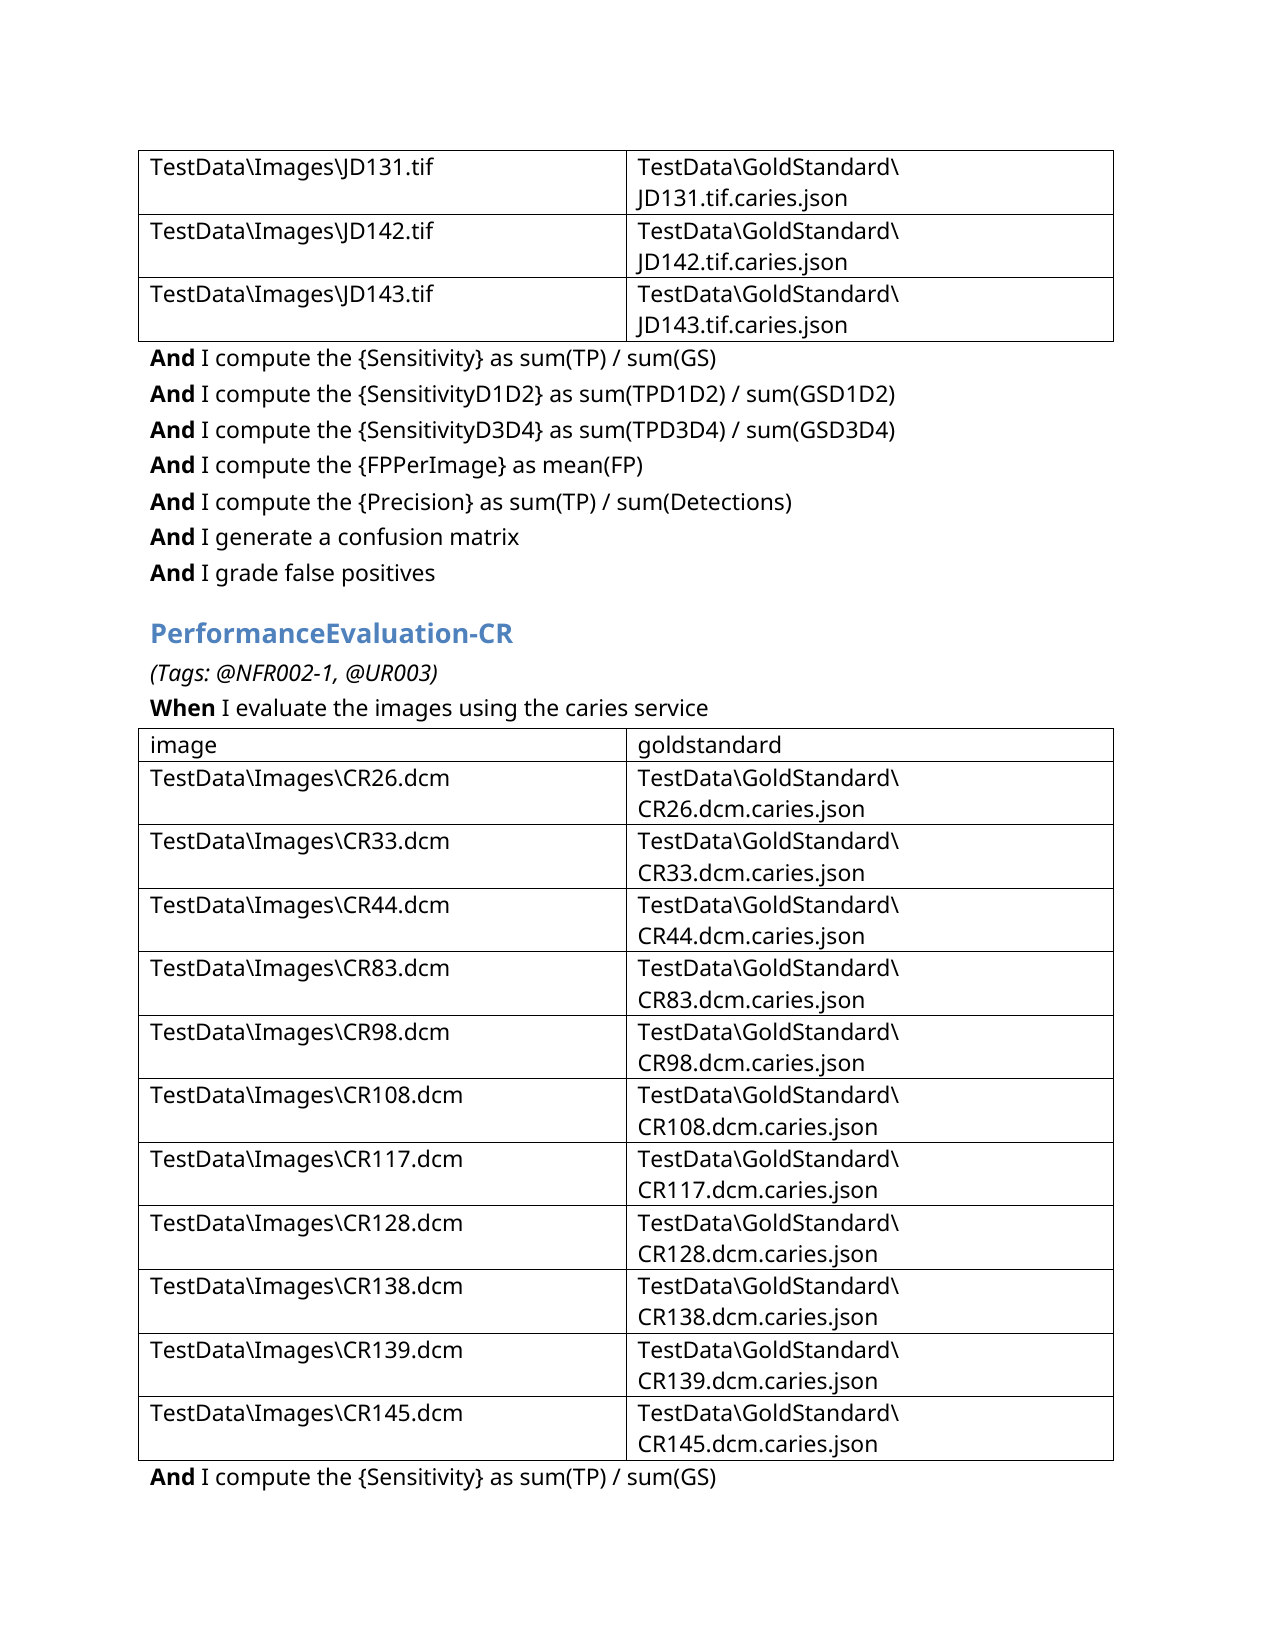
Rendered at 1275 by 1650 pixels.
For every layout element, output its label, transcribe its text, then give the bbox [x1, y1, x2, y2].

table_cell TestData\Images\CR138.dcm [139, 1270, 626, 1332]
table_cell TestData\GoldStandard\CR128.dcm.caries.json [627, 1206, 1113, 1269]
table_cell TestData\GoldStandard\CR98.dcm.caries.json [627, 1016, 1113, 1078]
text And I compute the {Sensitivity} as sum(TP) / sum(GS) [150, 1461, 1125, 1492]
table_cell TestData\GoldStandard\CR138.dcm.caries.json [627, 1270, 1113, 1332]
text And I compute the {Sensitivity} as sum(TP) / sum(GS) [150, 342, 1125, 373]
table_cell TestData\Images\CR128.dcm [139, 1206, 626, 1269]
table_cell TestData\Images\CR33.dcm [139, 825, 626, 888]
table_cell TestData\Images\CR117.dcm [139, 1143, 626, 1205]
table_cell TestData\Images\CR26.dcm [139, 762, 626, 824]
text And I generate a confusion matrix [150, 521, 1125, 553]
table_cell TestData\Images\CR139.dcm [139, 1334, 626, 1396]
table_cell TestData\GoldStandard\JD143.tif.caries.json [627, 278, 1113, 341]
table_cell TestData\GoldStandard\CR44.dcm.caries.json [627, 889, 1113, 951]
table_cell TestData\GoldStandard\CR145.dcm.caries.json [627, 1397, 1113, 1459]
table_cell TestData\Images\JD142.tif [139, 215, 626, 277]
table_cell TestData\Images\JD131.tif [139, 151, 626, 213]
text (Tags: @NFR002-1, @UR003) [150, 656, 1125, 688]
text And I compute the {SensitivityD1D2} as sum(TPD1D2) / sum(GSD1D2) [150, 378, 1125, 409]
text When I evaluate the images using the caries service [150, 692, 1125, 724]
table_cell TestData\Images\CR44.dcm [139, 889, 626, 951]
table_cell TestData\GoldStandard\CR108.dcm.caries.json [627, 1079, 1113, 1142]
table_cell TestData\Images\JD143.tif [139, 278, 626, 341]
subtitle PerformanceEvaluation-CR [150, 614, 1125, 651]
table_cell TestData\Images\CR145.dcm [139, 1397, 626, 1459]
table_cell TestData\GoldStandard\CR26.dcm.caries.json [627, 762, 1113, 824]
text And I compute the {SensitivityD3D4} as sum(TPD3D4) / sum(GSD3D4) [150, 413, 1125, 445]
text And I grade false positives [150, 557, 1125, 588]
table_cell TestData\GoldStandard\JD142.tif.caries.json [627, 215, 1113, 277]
table_cell TestData\GoldStandard\CR117.dcm.caries.json [627, 1143, 1113, 1205]
table_header image [139, 729, 626, 761]
table_cell TestData\GoldStandard\CR139.dcm.caries.json [627, 1334, 1113, 1396]
table_cell TestData\GoldStandard\JD131.tif.caries.json [627, 151, 1113, 213]
text And I compute the {Precision} as sum(TP) / sum(Detections) [150, 485, 1125, 517]
table_cell TestData\Images\CR83.dcm [139, 952, 626, 1015]
table_cell TestData\GoldStandard\CR83.dcm.caries.json [627, 952, 1113, 1015]
table_cell TestData\Images\CR108.dcm [139, 1079, 626, 1142]
text And I compute the {FPPerImage} as mean(FP) [150, 449, 1125, 481]
table_cell TestData\GoldStandard\CR33.dcm.caries.json [627, 825, 1113, 888]
table_header goldstandard [627, 729, 1113, 761]
table_cell TestData\Images\CR98.dcm [139, 1016, 626, 1078]
